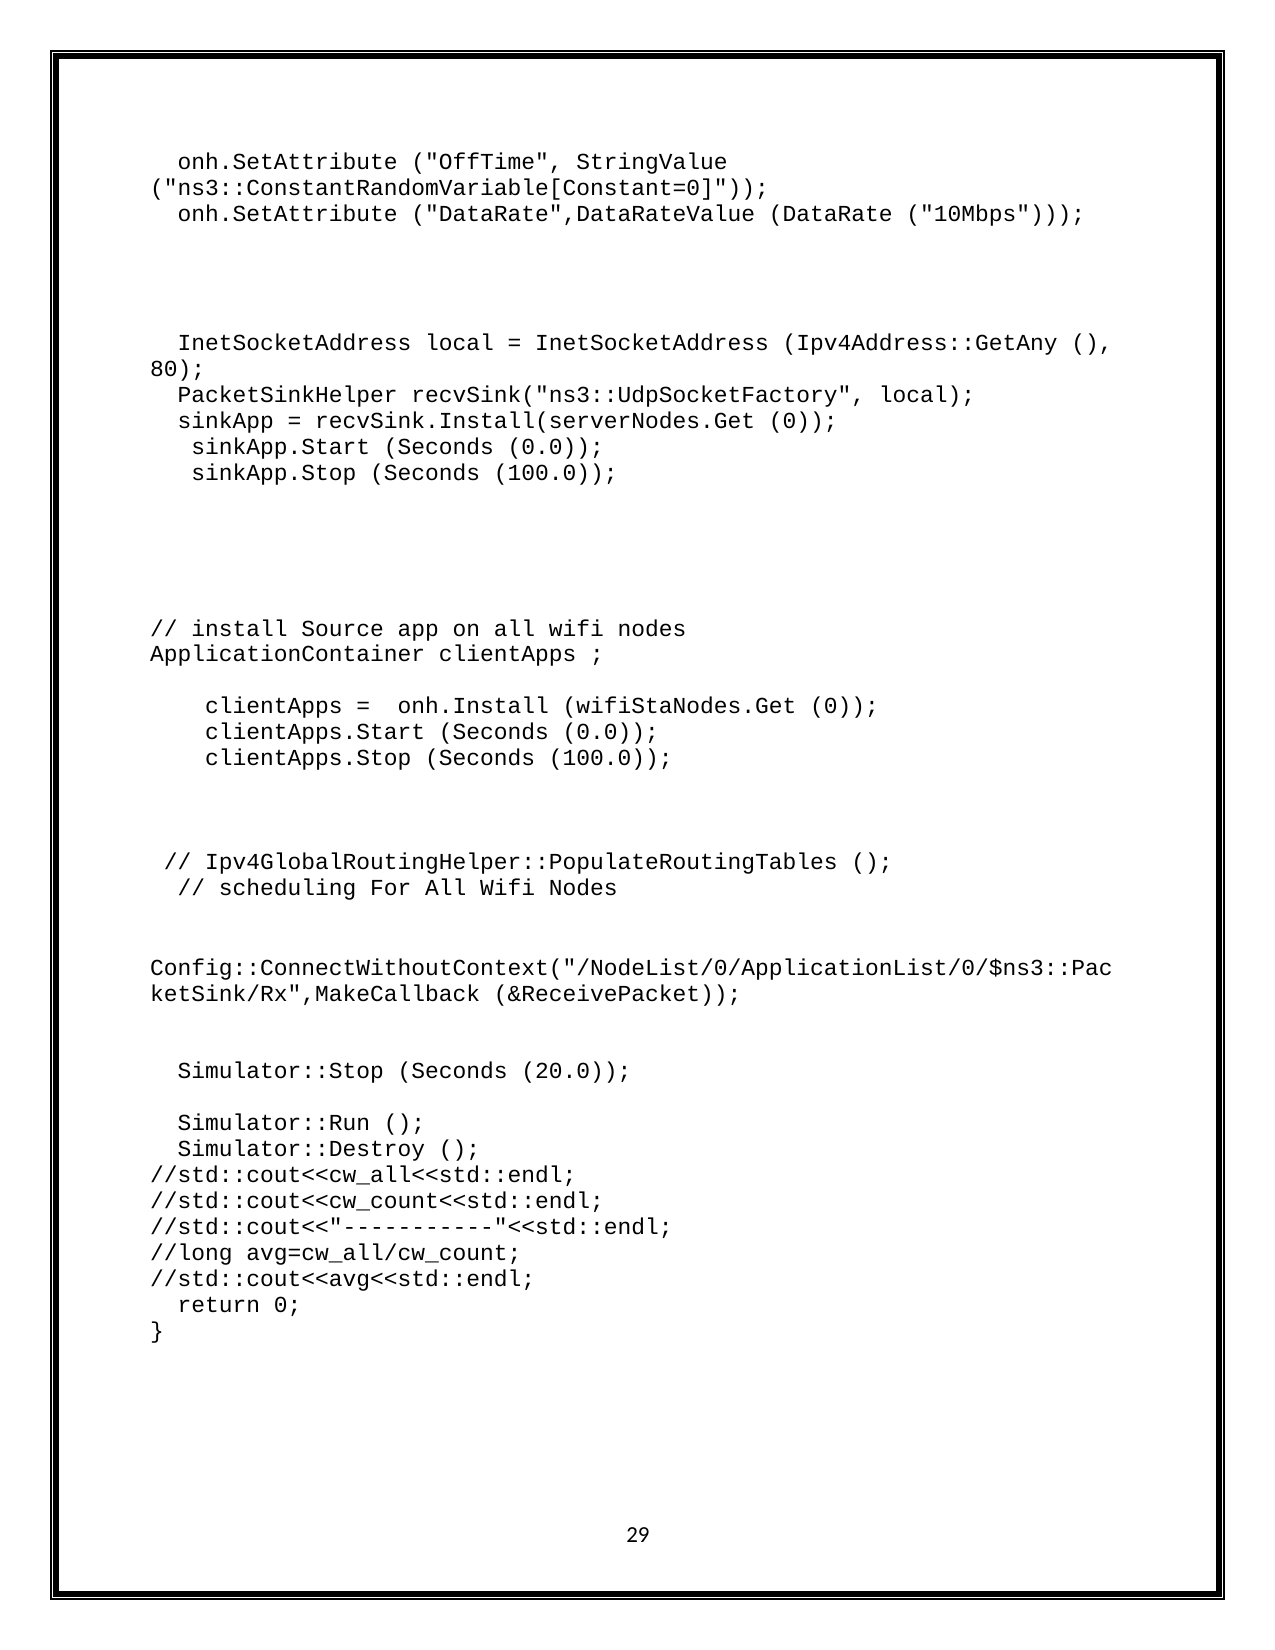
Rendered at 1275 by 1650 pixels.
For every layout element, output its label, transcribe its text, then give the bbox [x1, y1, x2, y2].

text ApplicationContainer clientApps ; [150, 643, 1125, 669]
text // scheduling For All Wifi Nodes [150, 876, 1125, 902]
text Simulator::Run (); [150, 1112, 1125, 1138]
text clientApps.Stop (Seconds (100.0)); [150, 747, 1125, 772]
text Simulator::Destroy (); [150, 1138, 1125, 1164]
text onh.SetAttribute ("DataRate",DataRateValue (DataRate ("10Mbps"))); [150, 202, 1125, 228]
text sinkApp.Start (Seconds (0.0)); [150, 435, 1125, 461]
text clientApps.Start (Seconds (0.0)); [150, 721, 1125, 747]
text return 0; [150, 1293, 1125, 1319]
text Config::ConnectWithoutContext("/NodeList/0/ApplicationList/0/$ns3::PacketSink/Rx",MakeCallback (&ReceivePacket)); [150, 928, 1125, 1008]
text //std::cout<<"-----------"<<std::endl; [150, 1216, 1125, 1241]
text // Ipv4GlobalRoutingHelper::PopulateRoutingTables (); [150, 850, 1125, 876]
text // install Source app on all wifi nodes [150, 617, 1125, 643]
text sinkApp.Stop (Seconds (100.0)); [150, 461, 1125, 487]
text //std::cout<<cw_count<<std::endl; [150, 1189, 1125, 1216]
text sinkApp = recvSink.Install(serverNodes.Get (0)); [150, 409, 1125, 435]
text onh.SetAttribute ("OffTime", StringValue ("ns3::ConstantRandomVariable[Constant=0]")); [150, 150, 1125, 202]
text PacketSinkHelper recvSink("ns3::UdpSocketFactory", local); [150, 383, 1125, 409]
text InetSocketAddress local = InetSocketAddress (Ipv4Address::GetAny (), 80); [150, 332, 1125, 383]
text } [150, 1319, 1125, 1345]
text //std::cout<<cw_all<<std::endl; [150, 1164, 1125, 1189]
text //std::cout<<avg<<std::endl; [150, 1267, 1125, 1293]
text Simulator::Stop (Seconds (20.0)); [150, 1060, 1125, 1086]
text clientApps = onh.Install (wifiStaNodes.Get (0)); [150, 695, 1125, 721]
text //long avg=cw_all/cw_count; [150, 1241, 1125, 1267]
